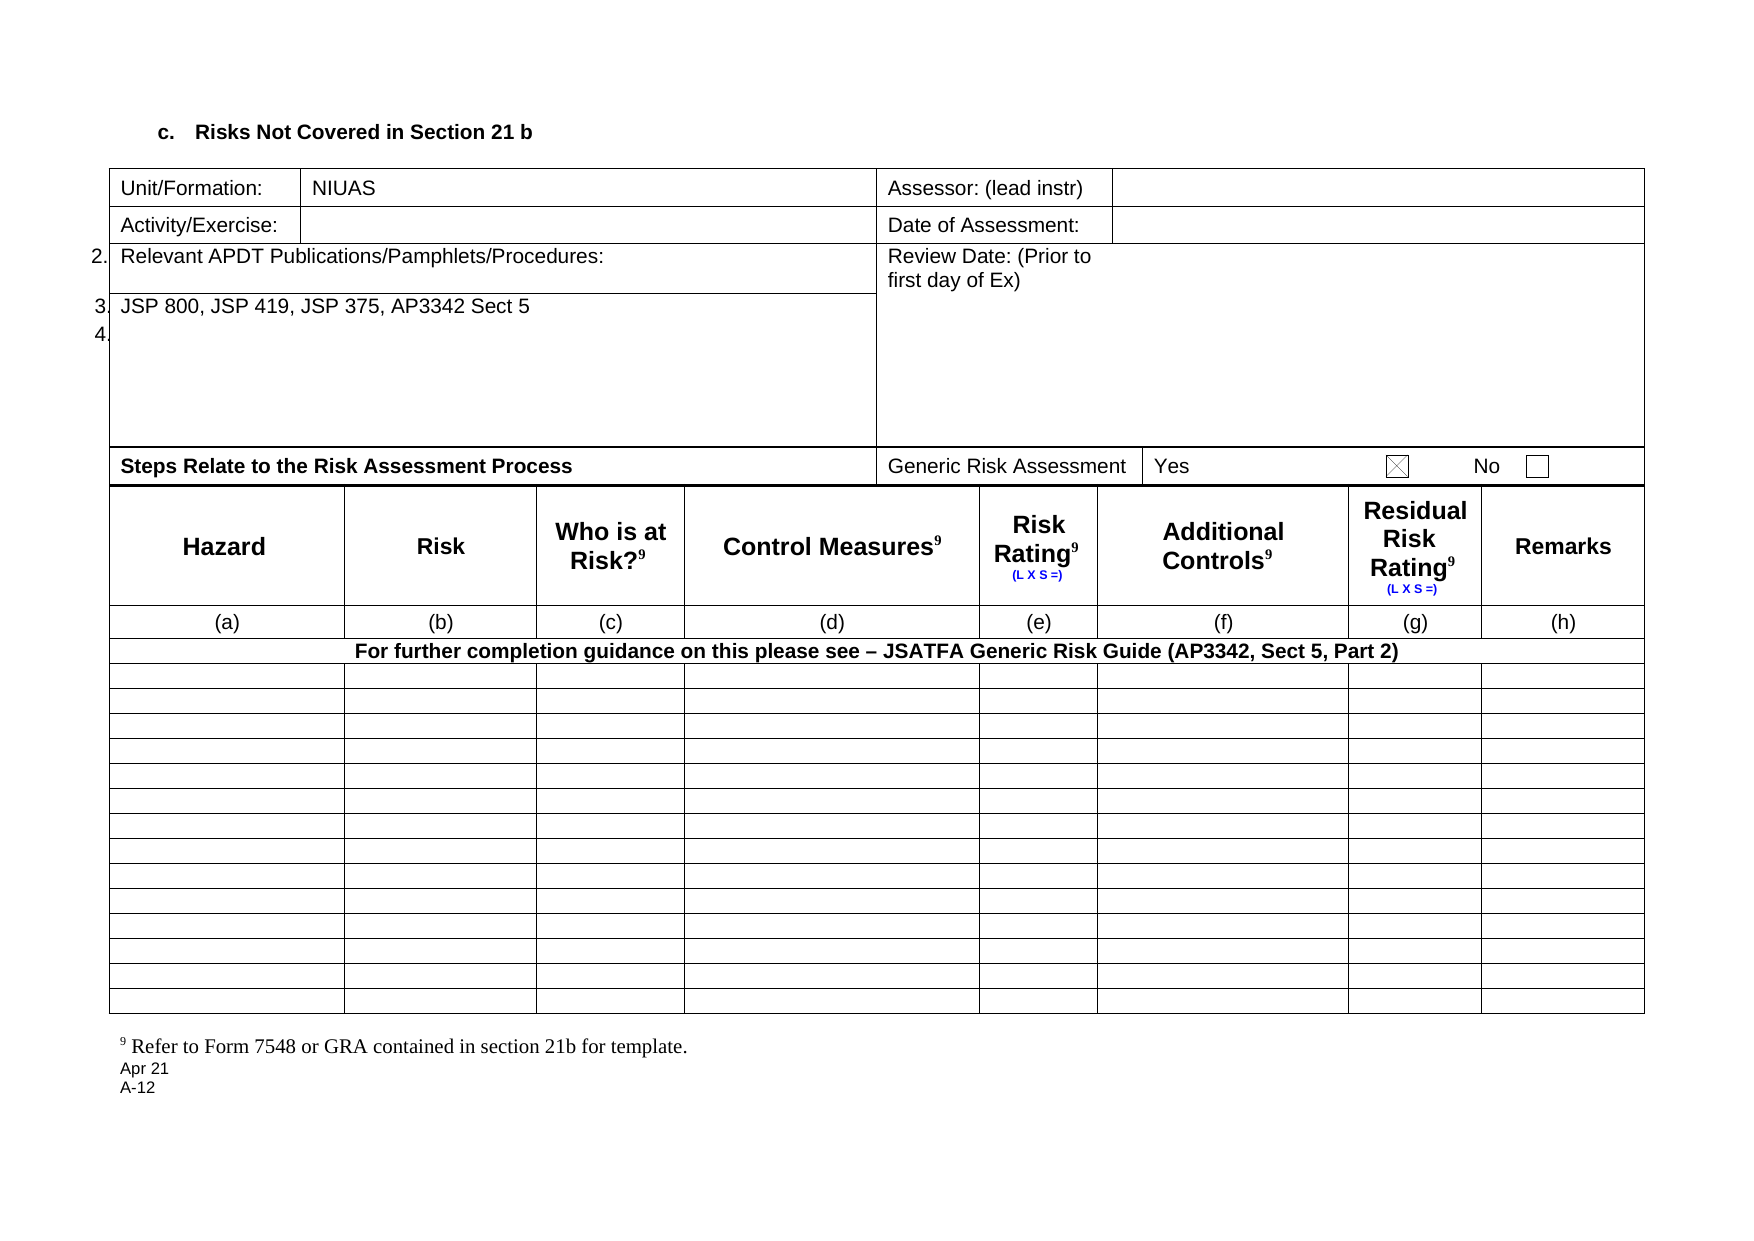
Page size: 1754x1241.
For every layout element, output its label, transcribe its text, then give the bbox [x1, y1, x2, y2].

table_cell Risk [345, 487, 536, 605]
table_cell [537, 989, 684, 1013]
table_cell [685, 814, 979, 838]
table_cell [1482, 814, 1644, 838]
table_cell (c) [537, 606, 684, 638]
table_cell For further completion guidance on this please see – JSATFA Generic Risk Guide (AP3342, Sect 5, Part 2) [110, 639, 1644, 663]
table_cell [1349, 764, 1481, 788]
table_cell [1098, 989, 1348, 1013]
table_cell Remarks [1482, 487, 1644, 605]
table_cell [110, 739, 344, 763]
table_cell Who is at Risk? [537, 487, 684, 605]
table_cell [110, 889, 344, 913]
table_cell [301, 207, 876, 243]
table_cell (g) [1349, 606, 1481, 638]
table_cell [537, 739, 684, 763]
table_cell [685, 889, 979, 913]
table_header Assessor: (lead instr) [877, 169, 1112, 206]
table_cell [1482, 739, 1644, 763]
table_cell [1349, 989, 1481, 1013]
table_cell [685, 764, 979, 788]
table_cell [1098, 939, 1348, 963]
table_cell [980, 864, 1097, 888]
table_cell [345, 689, 536, 713]
table_cell [1482, 914, 1644, 938]
table_cell (d) [685, 606, 979, 638]
table_cell [537, 864, 684, 888]
table_cell [685, 789, 979, 813]
table_cell [1349, 739, 1481, 763]
table_cell [345, 889, 536, 913]
table_cell [980, 839, 1097, 863]
table_cell [1098, 664, 1348, 688]
table_cell [110, 689, 344, 713]
table_cell [980, 989, 1097, 1013]
table_cell [110, 814, 344, 838]
table_cell No [1462, 448, 1514, 484]
table_cell [1349, 864, 1481, 888]
list Risks Not Covered in Section 21 b [157, 120, 1634, 144]
table_cell [1349, 664, 1481, 688]
table_cell [345, 714, 536, 738]
table_cell [980, 889, 1097, 913]
table_cell [685, 689, 979, 713]
table_cell [980, 664, 1097, 688]
table_cell [980, 939, 1097, 963]
table_cell (f) [1098, 606, 1348, 638]
table_cell [1098, 814, 1348, 838]
table_cell [685, 714, 979, 738]
table_cell [1482, 939, 1644, 963]
table_header [1113, 169, 1644, 206]
table_cell Control Measures9 [685, 487, 979, 605]
table_cell [1482, 664, 1644, 688]
table_cell [537, 814, 684, 838]
table_cell [1349, 964, 1481, 988]
table_cell [345, 814, 536, 838]
table_cell Date of Assessment: [877, 207, 1112, 243]
table_cell Risk Rating9 (L X S =) [980, 487, 1097, 605]
table_cell [1349, 839, 1481, 863]
table_cell Relevant APDT Publications/Pamphlets/Procedures: [110, 244, 876, 293]
table_cell [685, 739, 979, 763]
table_header NIUAS [301, 169, 876, 206]
table_cell [1349, 889, 1481, 913]
table_cell Additional Controls9 [1098, 487, 1348, 605]
table_cell [980, 739, 1097, 763]
table_cell [1098, 739, 1348, 763]
table_cell [1098, 764, 1348, 788]
table_cell [537, 689, 684, 713]
table_cell [1098, 714, 1348, 738]
table_cell [345, 664, 536, 688]
table_cell (a) [110, 606, 344, 638]
table_cell [110, 914, 344, 938]
table_cell [685, 939, 979, 963]
table_cell [345, 964, 536, 988]
table_cell [1482, 789, 1644, 813]
table_cell [980, 914, 1097, 938]
table_cell (h) [1482, 606, 1644, 638]
table_cell [537, 664, 684, 688]
table_cell [980, 814, 1097, 838]
table_cell [537, 714, 684, 738]
table_cell [685, 664, 979, 688]
table_cell [1098, 864, 1348, 888]
table_cell [1374, 448, 1462, 484]
table_cell (b) [345, 606, 536, 638]
table_cell [980, 789, 1097, 813]
table_cell [1349, 814, 1481, 838]
table_cell [110, 789, 344, 813]
table_cell [1482, 689, 1644, 713]
table_cell [110, 989, 344, 1013]
table_cell [537, 764, 684, 788]
table_cell [537, 839, 684, 863]
table_cell [1349, 939, 1481, 963]
table_cell [1482, 964, 1644, 988]
table_cell [685, 839, 979, 863]
table_cell [345, 839, 536, 863]
table_cell [1349, 714, 1481, 738]
table_cell [110, 864, 344, 888]
table_cell [1482, 714, 1644, 738]
table_cell [537, 914, 684, 938]
table_cell [1349, 789, 1481, 813]
table_cell [980, 964, 1097, 988]
table_cell [1113, 207, 1644, 243]
table_cell [1482, 989, 1644, 1013]
table_cell [1349, 914, 1481, 938]
table_cell [1482, 839, 1644, 863]
table_cell [537, 939, 684, 963]
table_cell [685, 864, 979, 888]
table_cell [345, 764, 536, 788]
table_cell [110, 714, 344, 738]
table_cell JSP 800, JSP 419, JSP 375, AP3342 Sect 5 [110, 294, 876, 446]
table_cell [1098, 964, 1348, 988]
table_cell [1423, 244, 1644, 446]
table_cell [345, 789, 536, 813]
table_cell [980, 689, 1097, 713]
table_cell (e) [980, 606, 1097, 638]
table_cell [537, 964, 684, 988]
table_cell [1482, 889, 1644, 913]
table_cell [1349, 689, 1481, 713]
table_cell [685, 914, 979, 938]
table_cell [1098, 839, 1348, 863]
table_cell [685, 964, 979, 988]
table_cell [110, 939, 344, 963]
table_cell [1482, 864, 1644, 888]
table_header Unit/Formation: [110, 169, 300, 206]
table_cell [345, 914, 536, 938]
table_cell [110, 664, 344, 688]
table_cell [345, 939, 536, 963]
table_cell [685, 989, 979, 1013]
table_cell [1514, 448, 1644, 484]
table_cell [110, 839, 344, 863]
table_cell [345, 739, 536, 763]
table_cell [537, 889, 684, 913]
table_cell [980, 714, 1097, 738]
table_cell Generic Risk Assessment [877, 448, 1142, 484]
table_cell [1482, 764, 1644, 788]
table_cell Activity/Exercise: [110, 207, 300, 243]
table_cell Steps Relate to the Risk Assessment Process [110, 448, 876, 484]
table_cell [345, 864, 536, 888]
table_cell [1098, 889, 1348, 913]
table_cell [345, 989, 536, 1013]
table_cell [1113, 244, 1423, 446]
table_cell Review Date: (Prior to first day of Ex) [877, 244, 1113, 446]
table_cell [537, 789, 684, 813]
table_cell Residual Risk Rating9 (L X S =) [1349, 487, 1481, 605]
table_cell [1098, 689, 1348, 713]
table_cell [110, 964, 344, 988]
table_cell [1098, 789, 1348, 813]
table_cell [1098, 914, 1348, 938]
table_cell Yes [1143, 448, 1373, 484]
table_cell [110, 764, 344, 788]
table_cell [980, 764, 1097, 788]
table_cell Hazard [110, 487, 344, 605]
